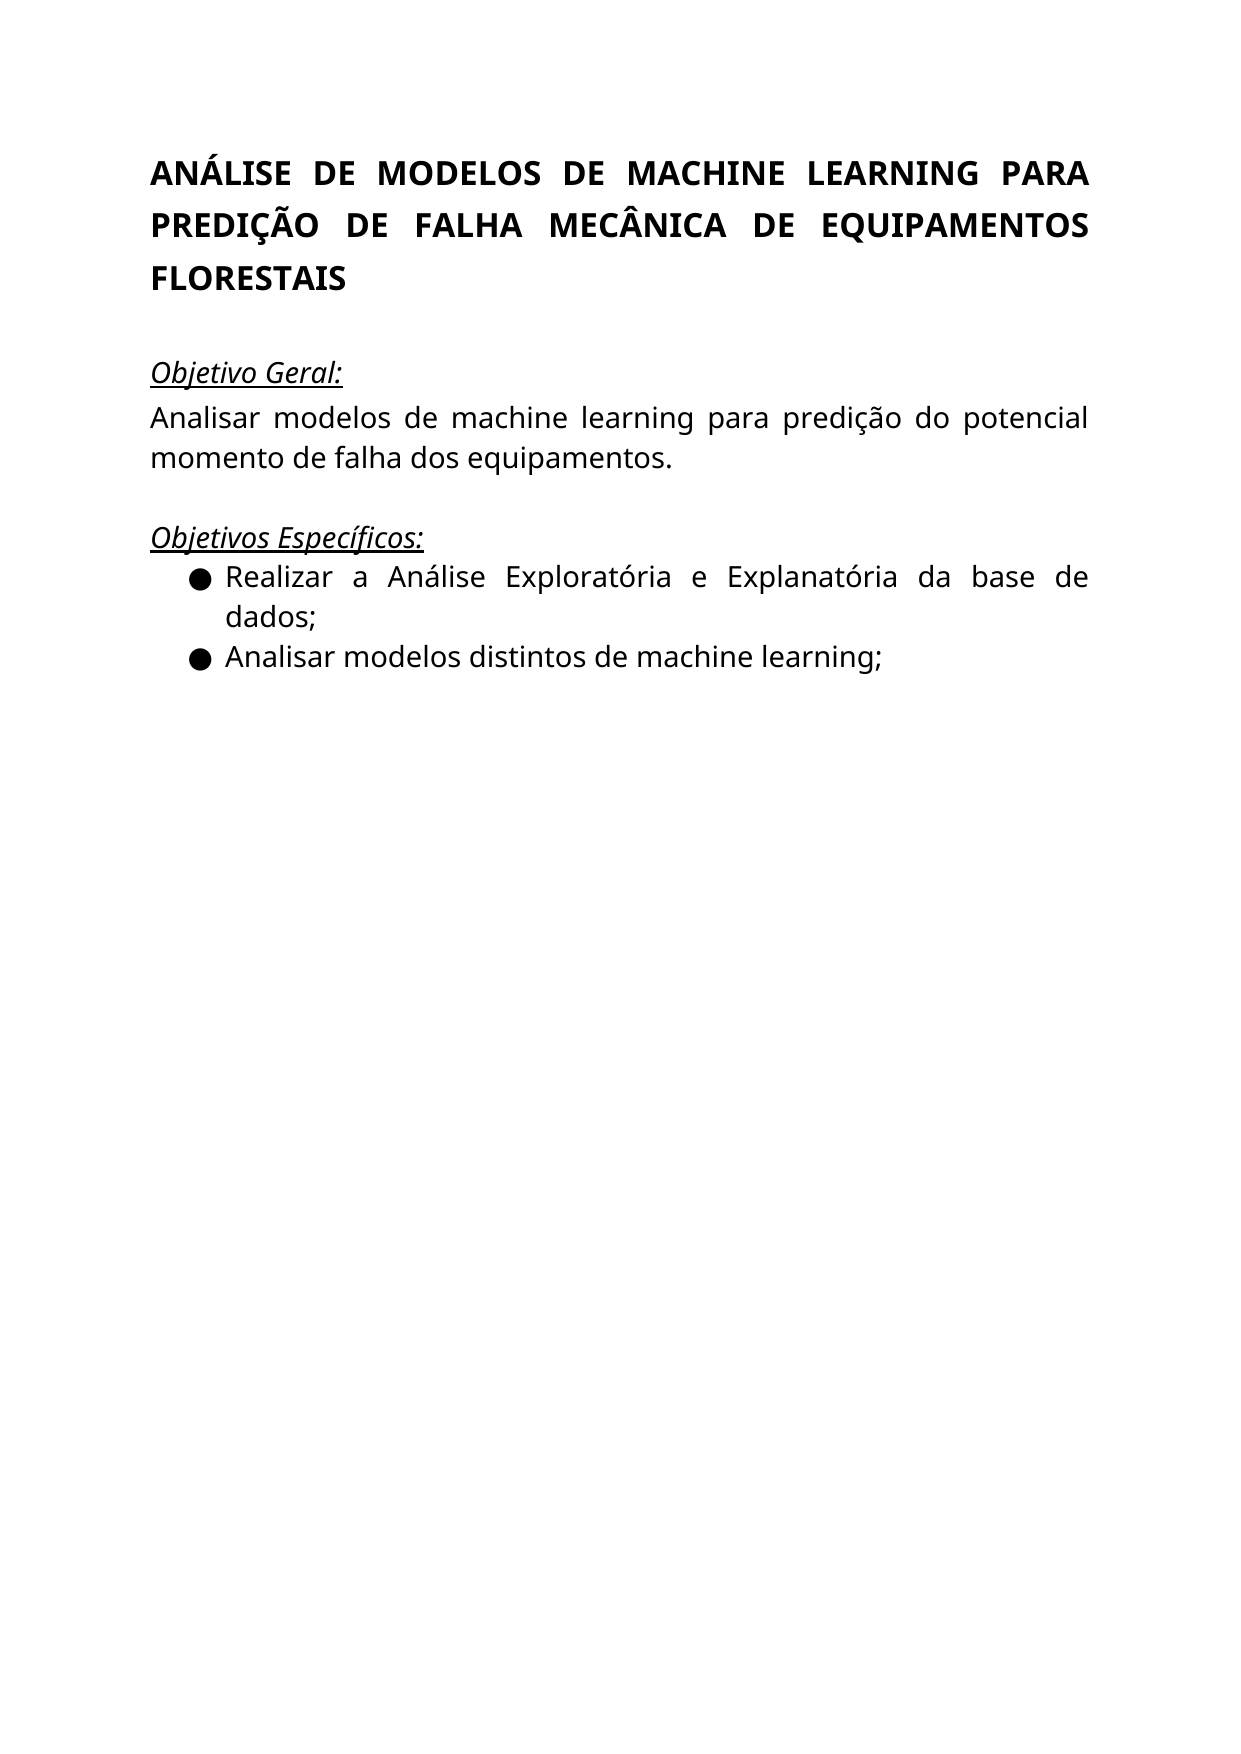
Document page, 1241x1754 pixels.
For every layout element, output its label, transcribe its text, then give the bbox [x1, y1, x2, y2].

text ANÁLISE DE MODELOS DE MACHINE LEARNING PARA PREDIÇÃO DE FALHA MECÂNICA DE EQUIPAMENTOS FLORESTAIS [150, 150, 1090, 300]
list Realizar a Análise Exploratória e Explanatória da base de dados; [187, 557, 1090, 636]
text Analisar modelos de machine learning para predição do potencial momento de falha dos equipamentos. [150, 398, 1090, 477]
text Objetivos Específicos: [150, 517, 1090, 557]
list Analisar modelos distintos de machine learning; [187, 636, 1090, 676]
text Objetivo Geral: [150, 352, 1090, 392]
